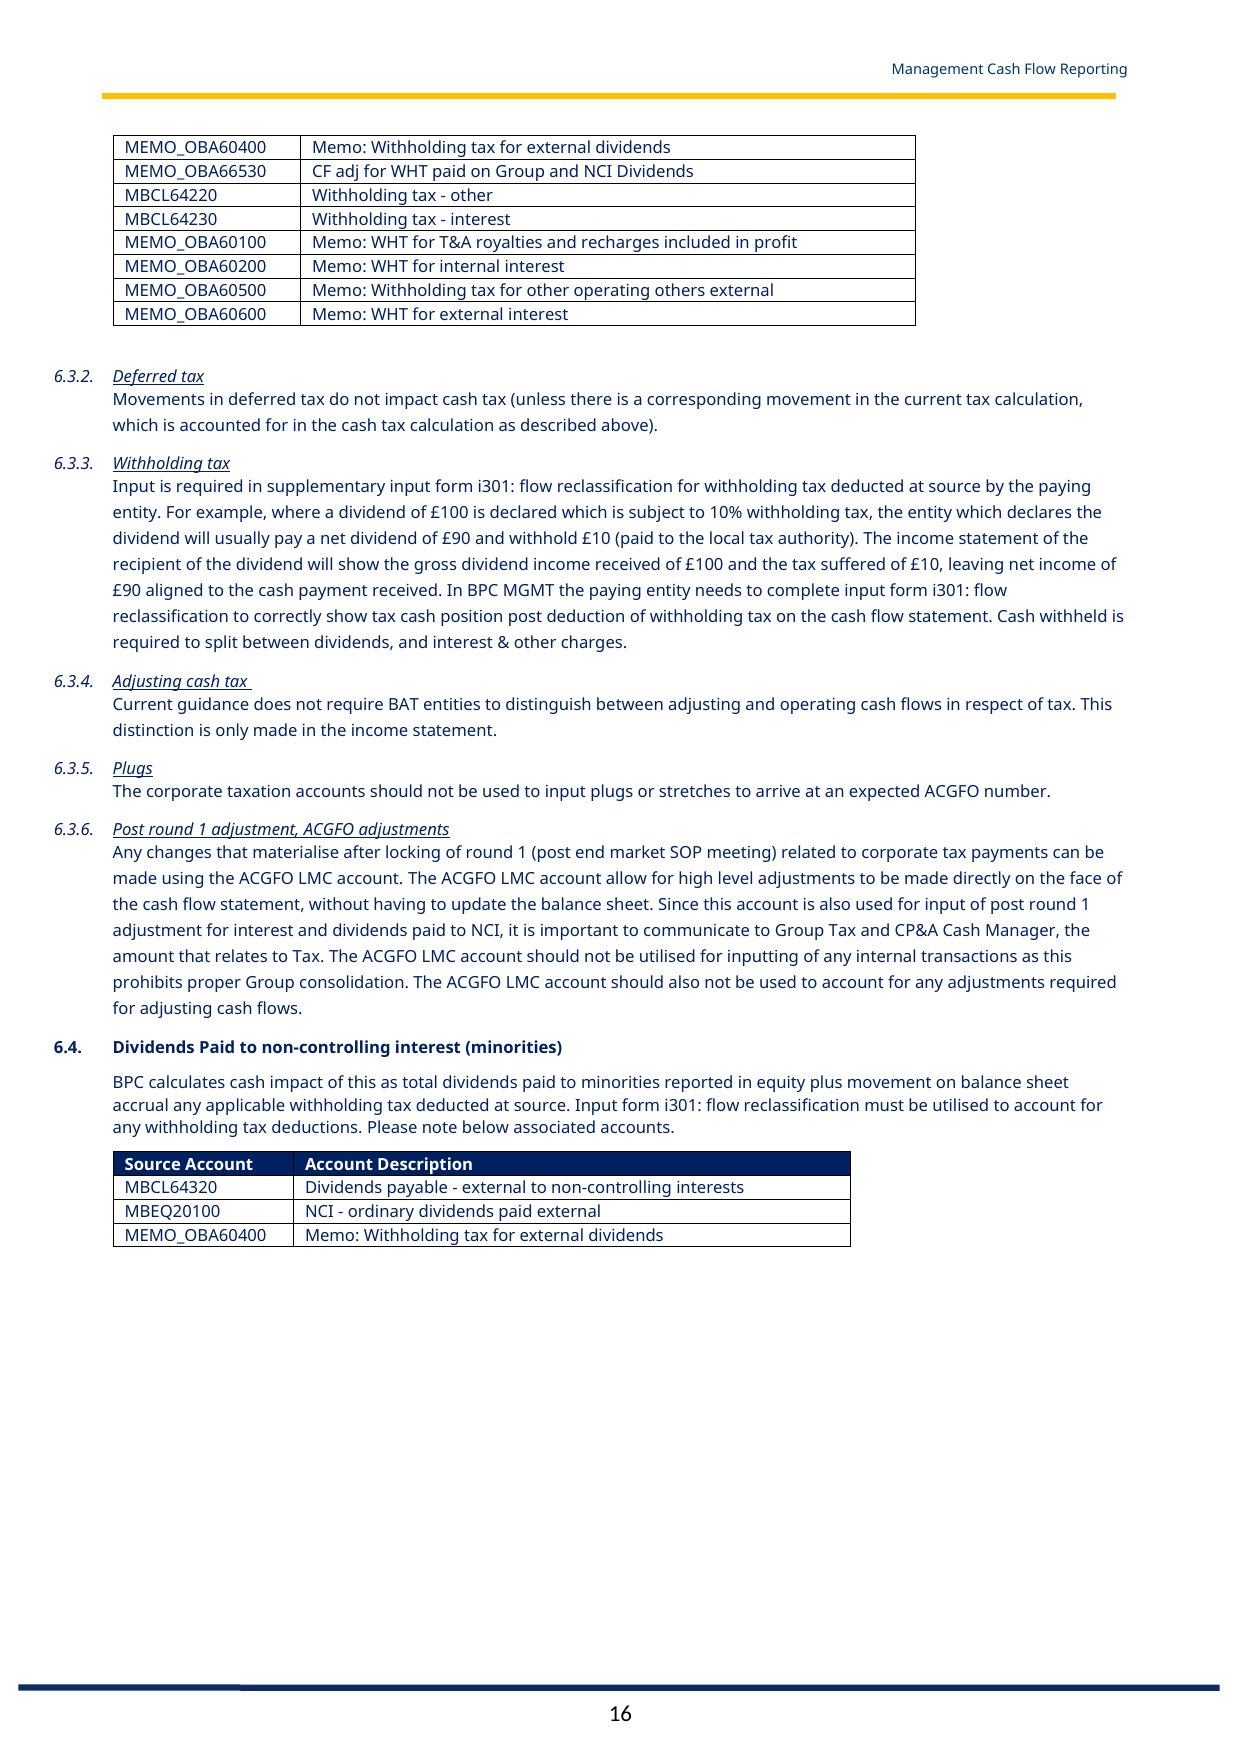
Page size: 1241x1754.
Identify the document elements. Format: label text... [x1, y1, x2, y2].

table_cell Memo: Withholding tax for external dividends [294, 1224, 850, 1246]
text Deferred tax [53, 364, 1128, 387]
text Plugs [53, 757, 1128, 779]
table_header Source Account [114, 1152, 293, 1175]
table_cell Memo: WHT for internal interest [301, 255, 915, 277]
table_cell MBCL64230 [114, 207, 300, 230]
table_cell CF adj for WHT paid on Group and NCI Dividends [301, 160, 915, 182]
table_cell MEMO_OBA60400 [114, 136, 300, 159]
table_cell MEMO_OBA60200 [114, 255, 300, 277]
table_cell Memo: Withholding tax for external dividends [301, 136, 915, 159]
list Movements in deferred tax do not impact cash tax (unless there is a corresponding movement in the current tax calculation, which is accounted for in the cash tax calculation as described above). [112, 387, 1128, 436]
table_cell MEMO_OBA60400 [114, 1224, 293, 1246]
table_cell MBCL64220 [114, 184, 300, 206]
table_cell Withholding tax - interest [301, 207, 915, 230]
list Any changes that materialise after locking of round 1 (post end market SOP meeting) related to corporate tax payments can be made using the ACGFO LMC account. The ACGFO LMC account allow for high level adjustments to be made directly on the face of the cash flow statement, without having to update the balance sheet. Since this account is also used for input of post round 1 adjustment for interest and dividends paid to NCI, it is important to communicate to Group Tax and CP&A Cash Manager, the amount that relates to Tax. The ACGFO LMC account should not be utilised for inputting of any internal transactions as this prohibits proper Group consolidation. The ACGFO LMC account should also not be used to account for any adjustments required for adjusting cash flows. [112, 841, 1128, 1019]
list The corporate taxation accounts should not be used to input plugs or stretches to arrive at an expected ACGFO number. [112, 779, 1128, 802]
table_cell Memo: WHT for T&A royalties and recharges included in profit [301, 231, 915, 254]
text Adjusting cash tax [53, 669, 1128, 692]
table_header Account Description [294, 1152, 850, 1175]
table_cell MBEQ20100 [114, 1200, 293, 1222]
text Post round 1 adjustment, ACGFO adjustments [53, 818, 1128, 841]
list Input is required in supplementary input form i301: flow reclassification for withholding tax deducted at source by the paying entity. For example, where a dividend of £100 is declared which is subject to 10% withholding tax, the entity which declares the dividend will usually pay a net dividend of £90 and withhold £10 (paid to the local tax authority). The income statement of the recipient of the dividend will show the gross dividend income received of £100 and the tax suffered of £10, leaving net income of £90 aligned to the cash payment received. In BPC MGMT the paying entity needs to complete input form i301: flow reclassification to correctly show tax cash position post deduction of withholding tax on the cash flow statement. Cash withheld is required to split between dividends, and interest & other charges. [112, 474, 1128, 653]
table_cell MEMO_OBA60600 [114, 302, 300, 325]
table_cell Withholding tax - other [301, 184, 915, 206]
table_cell MEMO_OBA60100 [114, 231, 300, 254]
table_cell MEMO_OBA66530 [114, 160, 300, 182]
table_cell NCI - ordinary dividends paid external [294, 1200, 850, 1222]
table_cell Memo: Withholding tax for other operating others external [301, 279, 915, 301]
table_cell MBCL64320 [114, 1176, 293, 1199]
list BPC calculates cash impact of this as total dividends paid to minorities reported in equity plus movement on balance sheet accrual any applicable withholding tax deducted at source. Input form i301: flow reclassification must be utilised to account for any withholding tax deductions. Please note below associated accounts. [112, 1071, 1128, 1139]
table_cell Dividends payable - external to non-controlling interests [294, 1176, 850, 1199]
list Current guidance does not require BAT entities to distinguish between adjusting and operating cash flows in respect of tax. This distinction is only made in the income statement. [112, 692, 1128, 741]
text Dividends Paid to non-controlling interest (minorities) [53, 1035, 1128, 1058]
table_cell MEMO_OBA60500 [114, 279, 300, 301]
text Withholding tax [53, 452, 1128, 474]
table_cell Memo: WHT for external interest [301, 302, 915, 325]
